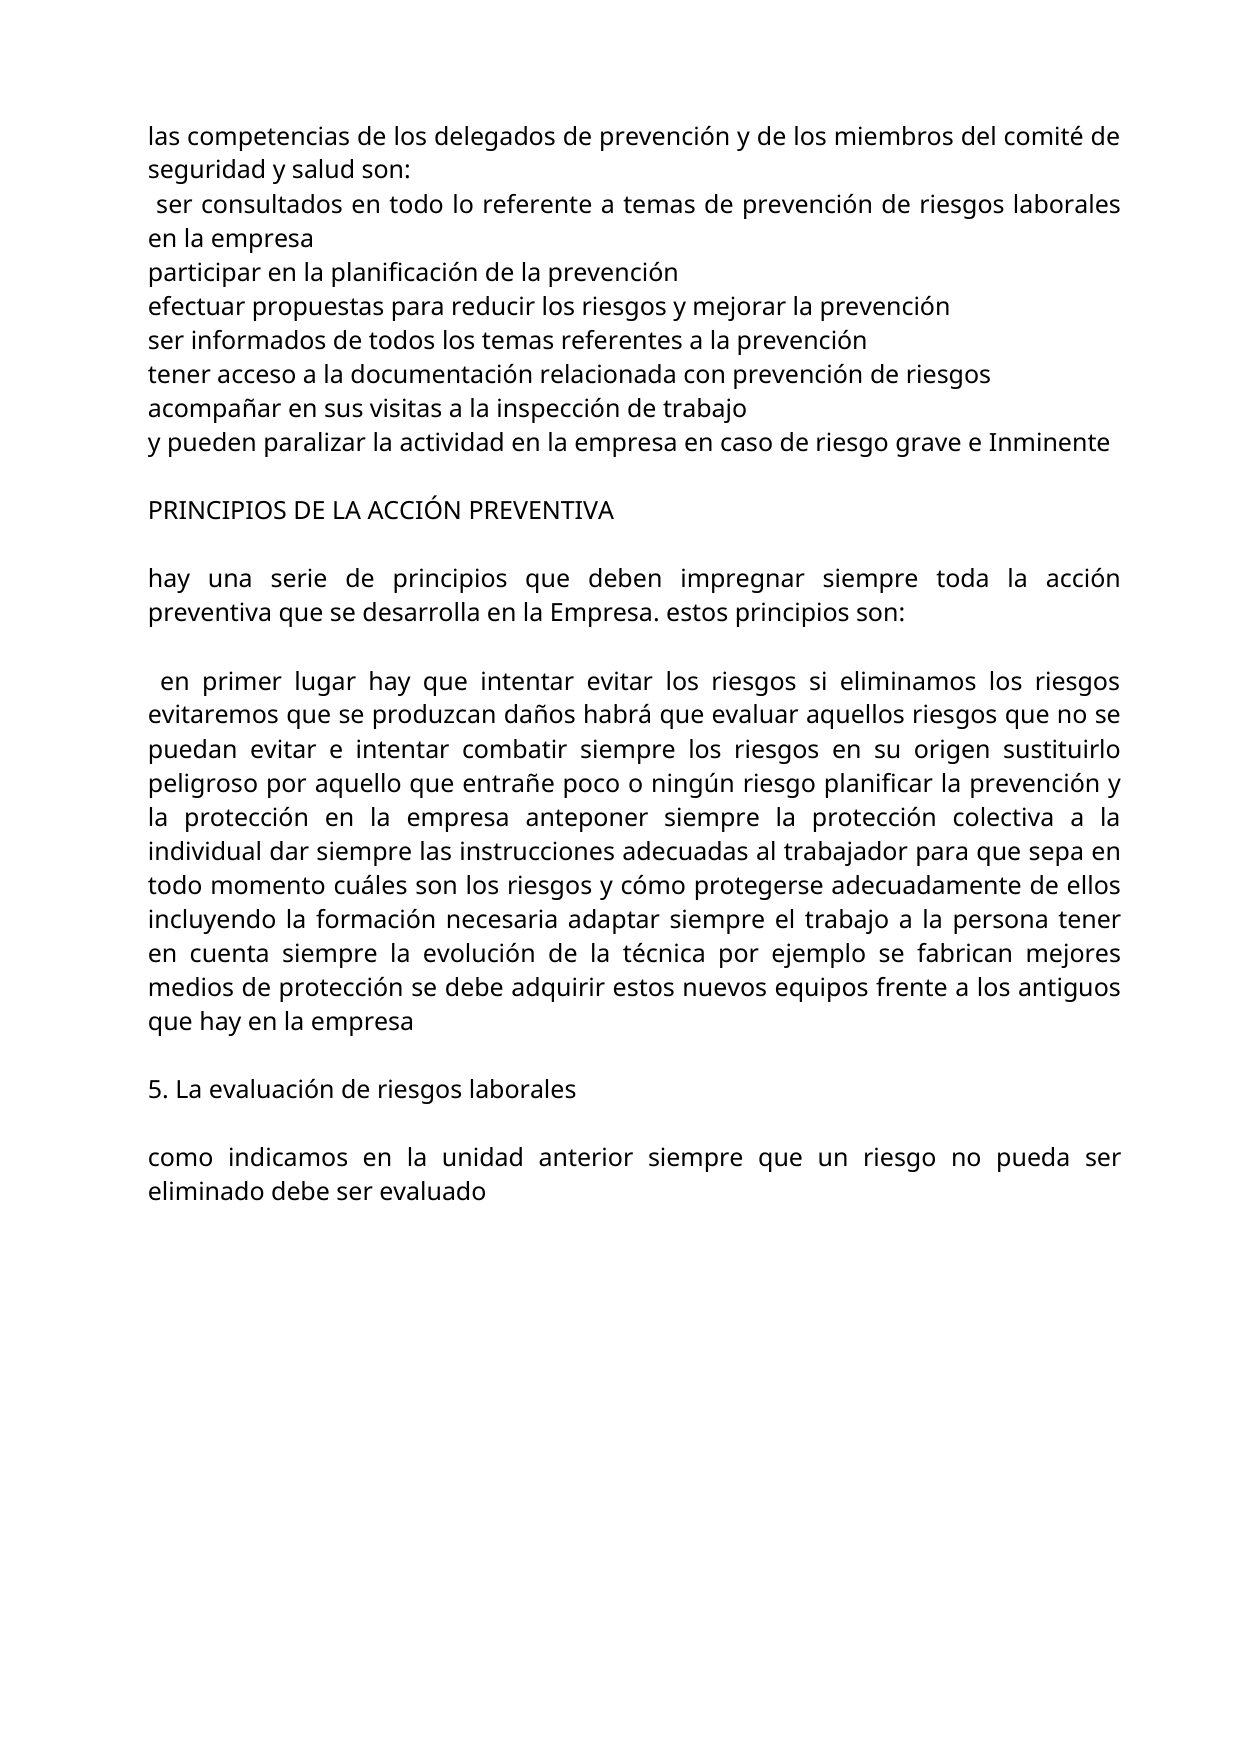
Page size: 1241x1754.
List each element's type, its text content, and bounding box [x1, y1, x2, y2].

text PRINCIPIOS DE LA ACCIÓN PREVENTIVA [148, 493, 1122, 527]
text acompañar en sus visitas a la inspección de trabajo [148, 391, 1122, 425]
text y pueden paralizar la actividad en la empresa en caso de riesgo grave e Inminente [148, 425, 1122, 459]
text participar en la planificación de la prevención [148, 254, 1122, 288]
text 5. La evaluación de riesgos laborales [148, 1072, 1122, 1106]
text en primer lugar hay que intentar evitar los riesgos si eliminamos los riesgos evitaremos que se produzcan daños habrá que evaluar aquellos riesgos que no se puedan evitar e intentar combatir siempre los riesgos en su origen sustituirlo peligroso por aquello que entrañe poco o ningún riesgo planificar la prevención y la protección en la empresa anteponer siempre la protección colectiva a la individual dar siempre las instrucciones adecuadas al trabajador para que sepa en todo momento cuáles son los riesgos y cómo protegerse adecuadamente de ellos incluyendo la formación necesaria adaptar siempre el trabajo a la persona tener en cuenta siempre la evolución de la técnica por ejemplo se fabrican mejores medios de protección se debe adquirir estos nuevos equipos frente a los antiguos que hay en la empresa [148, 663, 1122, 1038]
text ser consultados en todo lo referente a temas de prevención de riesgos laborales en la empresa [148, 186, 1122, 254]
text como indicamos en la unidad anterior siempre que un riesgo no pueda ser eliminado debe ser evaluado [148, 1140, 1122, 1208]
text efectuar propuestas para reducir los riesgos y mejorar la prevención [148, 288, 1122, 322]
text las competencias de los delegados de prevención y de los miembros del comité de seguridad y salud son: [148, 118, 1122, 186]
text ser informados de todos los temas referentes a la prevención [148, 322, 1122, 357]
text tener acceso a la documentación relacionada con prevención de riesgos [148, 357, 1122, 391]
text hay una serie de principios que deben impregnar siempre toda la acción preventiva que se desarrolla en la Empresa. estos principios son: [148, 561, 1122, 629]
